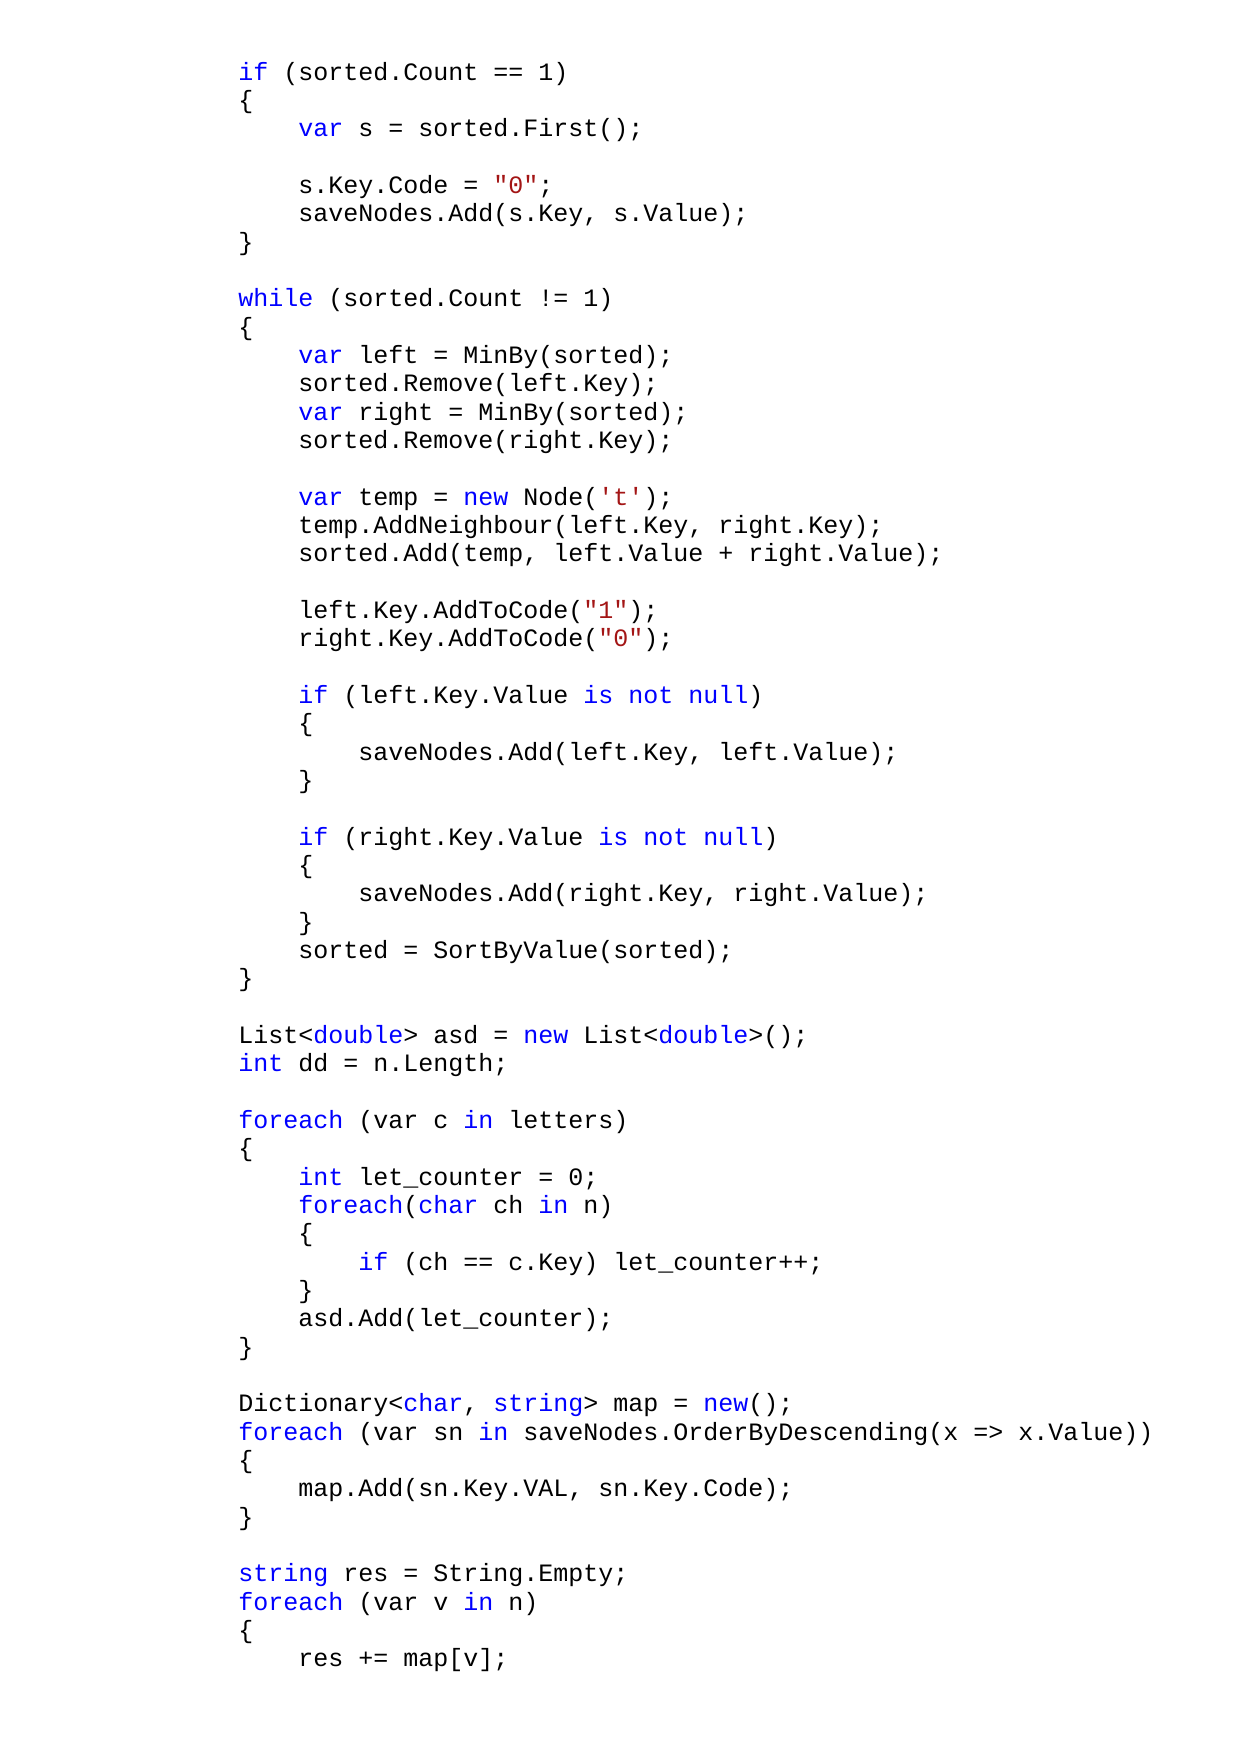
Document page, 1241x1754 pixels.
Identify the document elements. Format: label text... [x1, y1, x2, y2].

text { [118, 87, 1181, 116]
text { [118, 1221, 1181, 1249]
text right.Key.AddToCode("0"); [118, 626, 1181, 654]
text sorted.Remove(left.Key); [118, 371, 1181, 399]
text temp.AddNeighbour(left.Key, right.Key); [118, 512, 1181, 541]
text if (left.Key.Value is not null) [118, 682, 1181, 711]
text left.Key.AddToCode("1"); [118, 597, 1181, 626]
text { [118, 1617, 1181, 1646]
text res += map[v]; [118, 1646, 1181, 1674]
text foreach (var c in letters) [118, 1107, 1181, 1136]
text var right = MinBy(sorted); [118, 399, 1181, 427]
text } [118, 966, 1181, 994]
text foreach (var v in n) [118, 1589, 1181, 1617]
text while (sorted.Count != 1) [118, 286, 1181, 314]
text var left = MinBy(sorted); [118, 342, 1181, 371]
text List<double> asd = new List<double>(); [118, 1022, 1181, 1051]
text } [118, 767, 1181, 796]
text if (sorted.Count == 1) [118, 59, 1181, 87]
text string res = String.Empty; [118, 1561, 1181, 1589]
text s.Key.Code = "0"; [118, 172, 1181, 201]
text var temp = new Node('t'); [118, 484, 1181, 512]
text int let_counter = 0; [118, 1164, 1181, 1192]
text asd.Add(let_counter); [118, 1306, 1181, 1334]
text saveNodes.Add(s.Key, s.Value); [118, 201, 1181, 229]
text Dictionary<char, string> map = new(); [118, 1391, 1181, 1419]
text { [118, 852, 1181, 881]
text map.Add(sn.Key.VAL, sn.Key.Code); [118, 1476, 1181, 1504]
text { [118, 314, 1181, 342]
text if (ch == c.Key) let_counter++; [118, 1249, 1181, 1277]
text sorted.Add(temp, left.Value + right.Value); [118, 541, 1181, 569]
text sorted = SortByValue(sorted); [118, 937, 1181, 966]
text var s = sorted.First(); [118, 116, 1181, 144]
text saveNodes.Add(right.Key, right.Value); [118, 881, 1181, 909]
text } [118, 1504, 1181, 1532]
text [118, 1419, 1181, 1447]
text } [118, 1277, 1181, 1306]
text } [118, 1334, 1181, 1362]
text foreach(char ch in n) [118, 1192, 1181, 1221]
text sorted.Remove(right.Key); [118, 427, 1181, 456]
text { [118, 1447, 1181, 1476]
text int dd = n.Length; [118, 1051, 1181, 1079]
text { [118, 711, 1181, 739]
text { [118, 1136, 1181, 1164]
text } [118, 909, 1181, 937]
text if (right.Key.Value is not null) [118, 824, 1181, 852]
text saveNodes.Add(left.Key, left.Value); [118, 739, 1181, 767]
text } [118, 229, 1181, 257]
